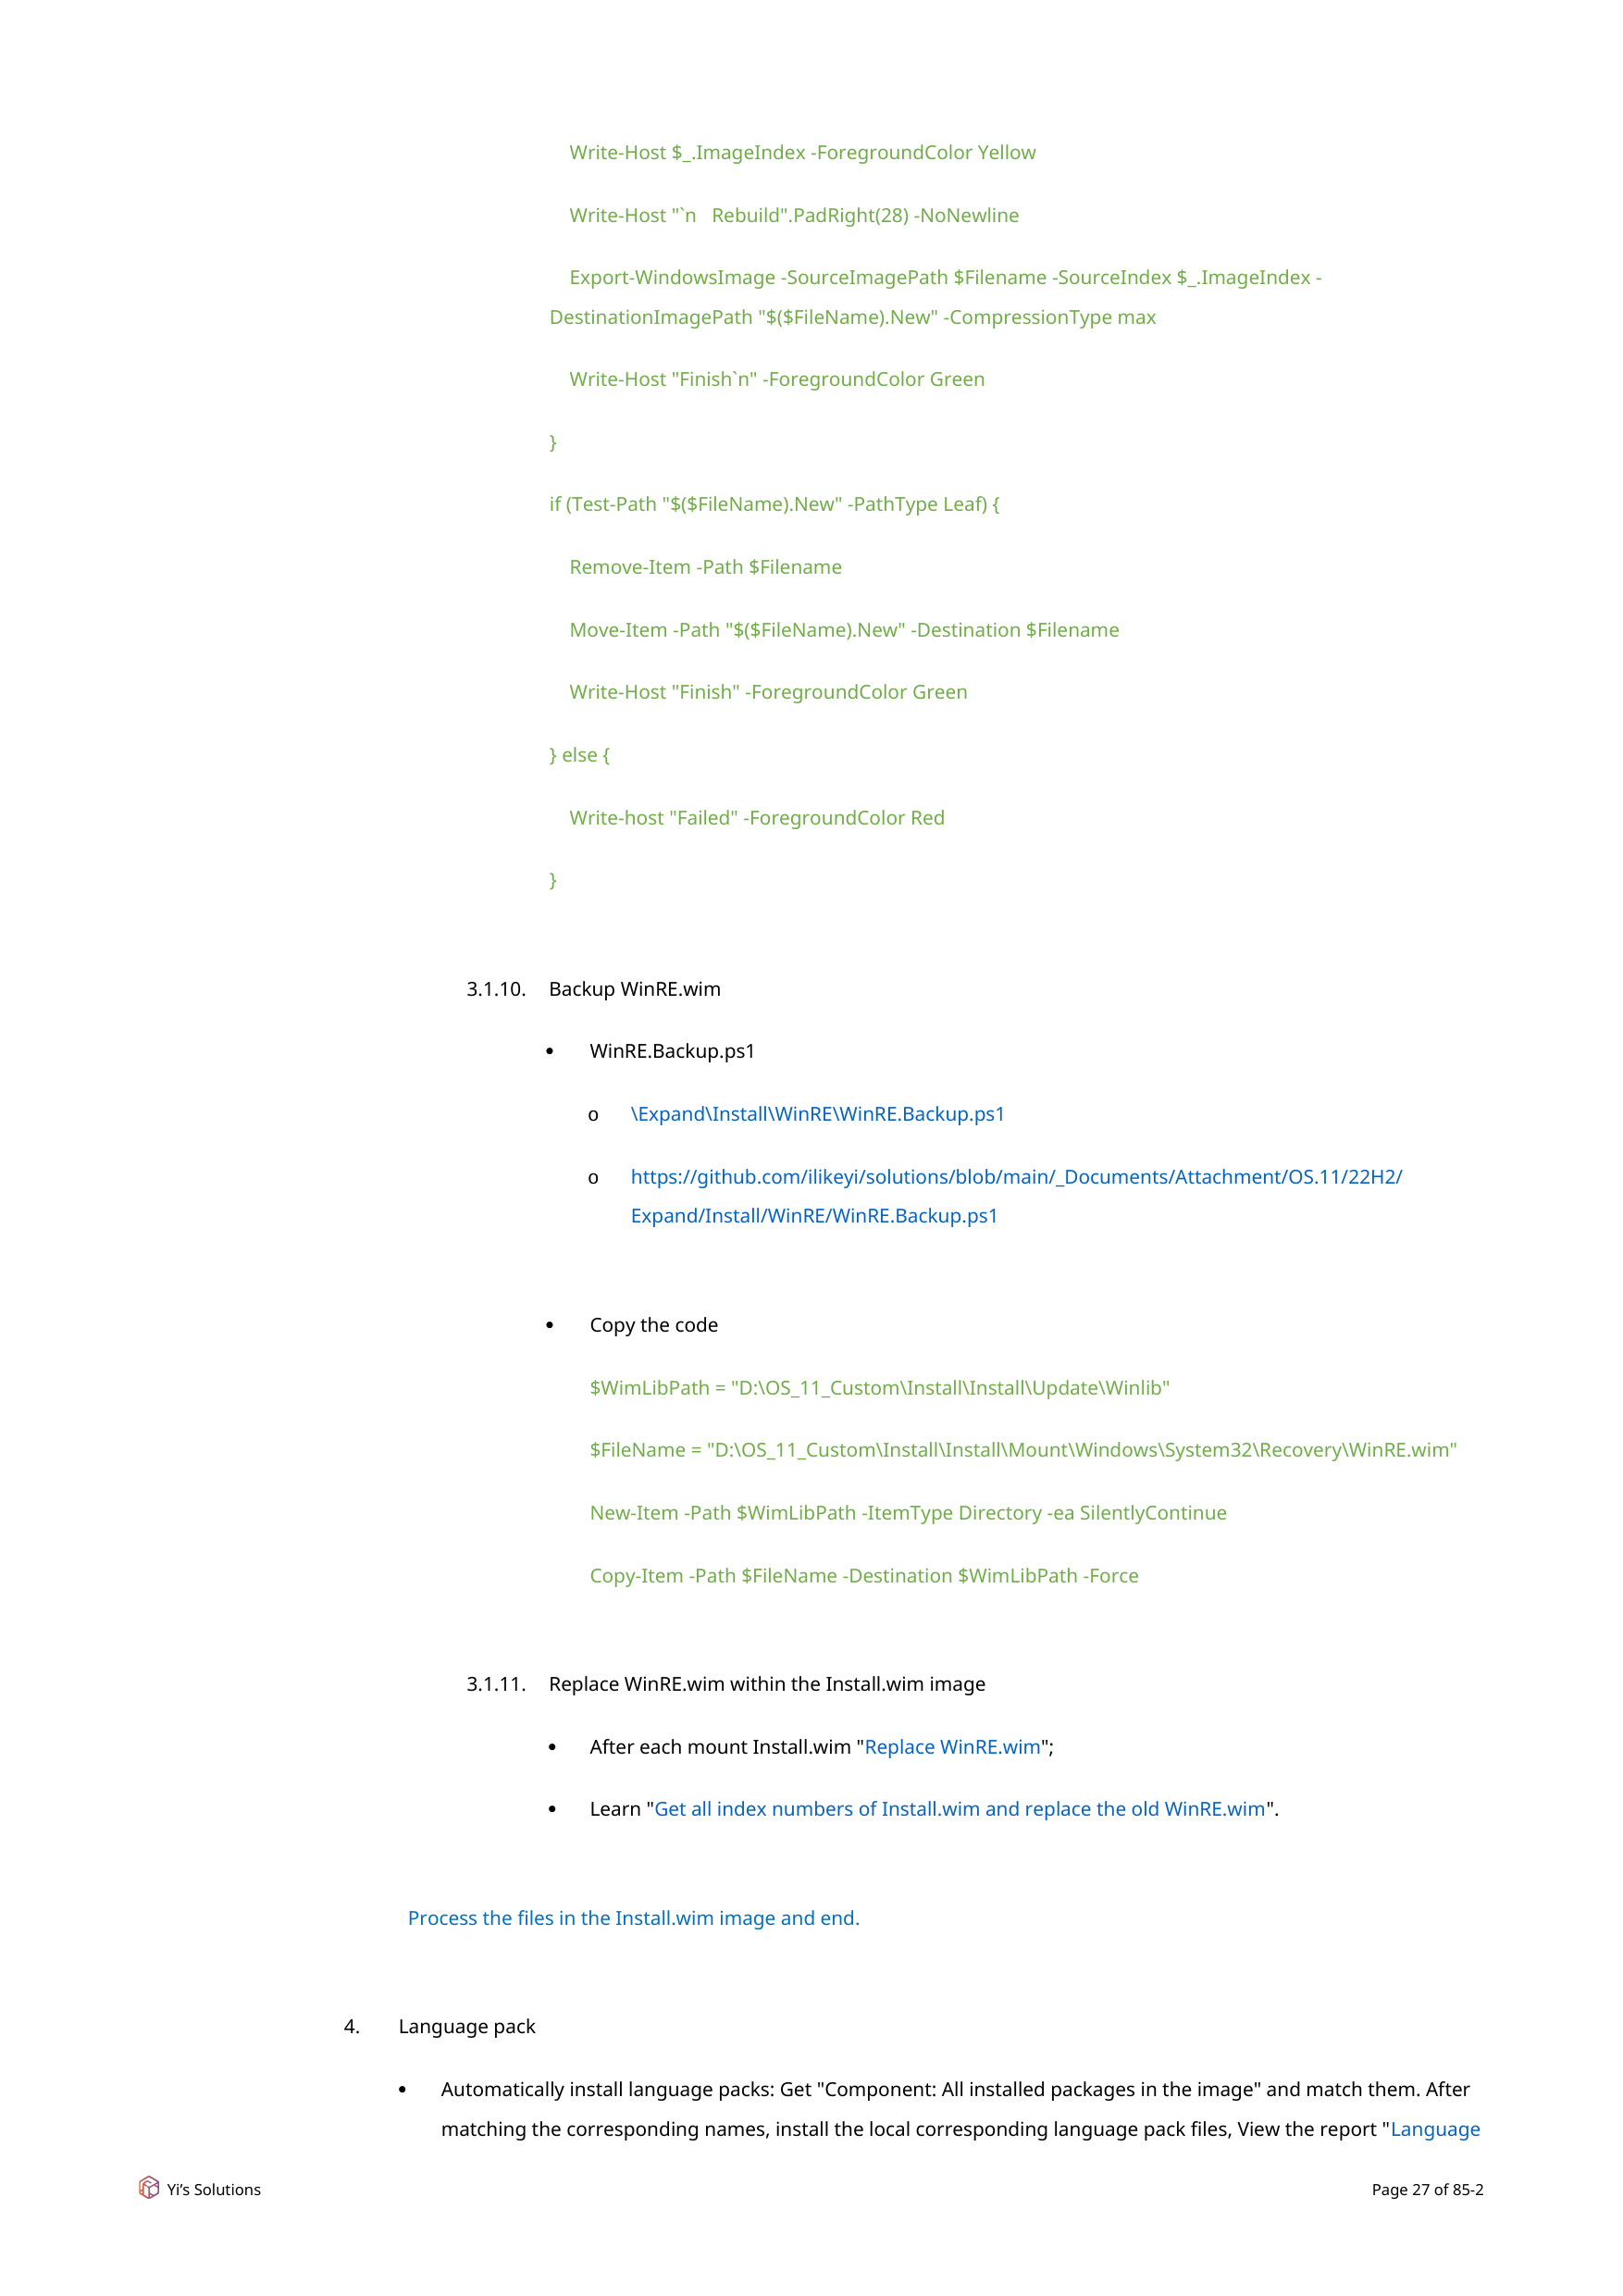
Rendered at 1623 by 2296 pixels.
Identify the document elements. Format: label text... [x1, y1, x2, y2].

text Write-Host "`n Rebuild".PadRight(28) -NoNewline [550, 202, 1484, 228]
subtitle Backup WinRE.wim [466, 975, 1484, 1001]
list WinRE.Backup.ps1 [546, 1037, 1484, 1064]
list https://github.com/ilikeyi/solutions/blob/main/_Documents/Attachment/OS.11/22H2/Expand/Install/WinRE/WinRE.Backup.ps1 [588, 1163, 1484, 1229]
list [399, 2076, 1484, 2141]
picture [139, 2176, 159, 2199]
text Write-host "Failed" -ForegroundColor Red [550, 804, 1484, 830]
list Copy the code [546, 1311, 1484, 1338]
text } [550, 866, 1484, 893]
text $FileName = "D:\OS_11_Custom\Install\Install\Mount\Windows\System32\Recovery\WinRE.wim" [589, 1436, 1484, 1463]
text Write-Host "Finish`n" -ForegroundColor Green [550, 366, 1484, 392]
text New-Item -Path $WimLibPath -ItemType Directory -ea SilentlyContinue [589, 1499, 1484, 1525]
list Learn "Get all index numbers of Install.wim and replace the old WinRE.wim". [549, 1795, 1484, 1822]
text Move-Item -Path "$($FileName).New" -Destination $Filename [550, 616, 1484, 642]
text Write-Host $_.ImageIndex -ForegroundColor Yellow [550, 139, 1484, 165]
text } [550, 428, 1484, 454]
list After each mount Install.wim "Replace WinRE.wim"; [549, 1733, 1484, 1759]
subtitle Language pack [344, 2014, 1484, 2040]
text } else { [550, 741, 1484, 767]
list \Expand\Install\WinRE\WinRE.Backup.ps1 [588, 1100, 1484, 1127]
text if (Test-Path "$($FileName).New" -PathType Leaf) { [550, 491, 1484, 517]
subtitle Replace WinRE.wim within the Install.wim image [466, 1670, 1484, 1697]
text Process the files in the Install.wim image and end. [408, 1905, 1484, 1930]
text $WimLibPath = "D:\OS_11_Custom\Install\Install\Update\Winlib" [589, 1374, 1484, 1400]
text Remove-Item -Path $Filename [550, 553, 1484, 580]
text Export-WindowsImage -SourceImagePath $Filename -SourceIndex $_.ImageIndex -DestinationImagePath "$($FileName).New" -CompressionType max [550, 264, 1484, 329]
text Copy-Item -Path $FileName -Destination $WimLibPath -Force [589, 1562, 1484, 1588]
text Write-Host "Finish" -ForegroundColor Green [550, 678, 1484, 705]
